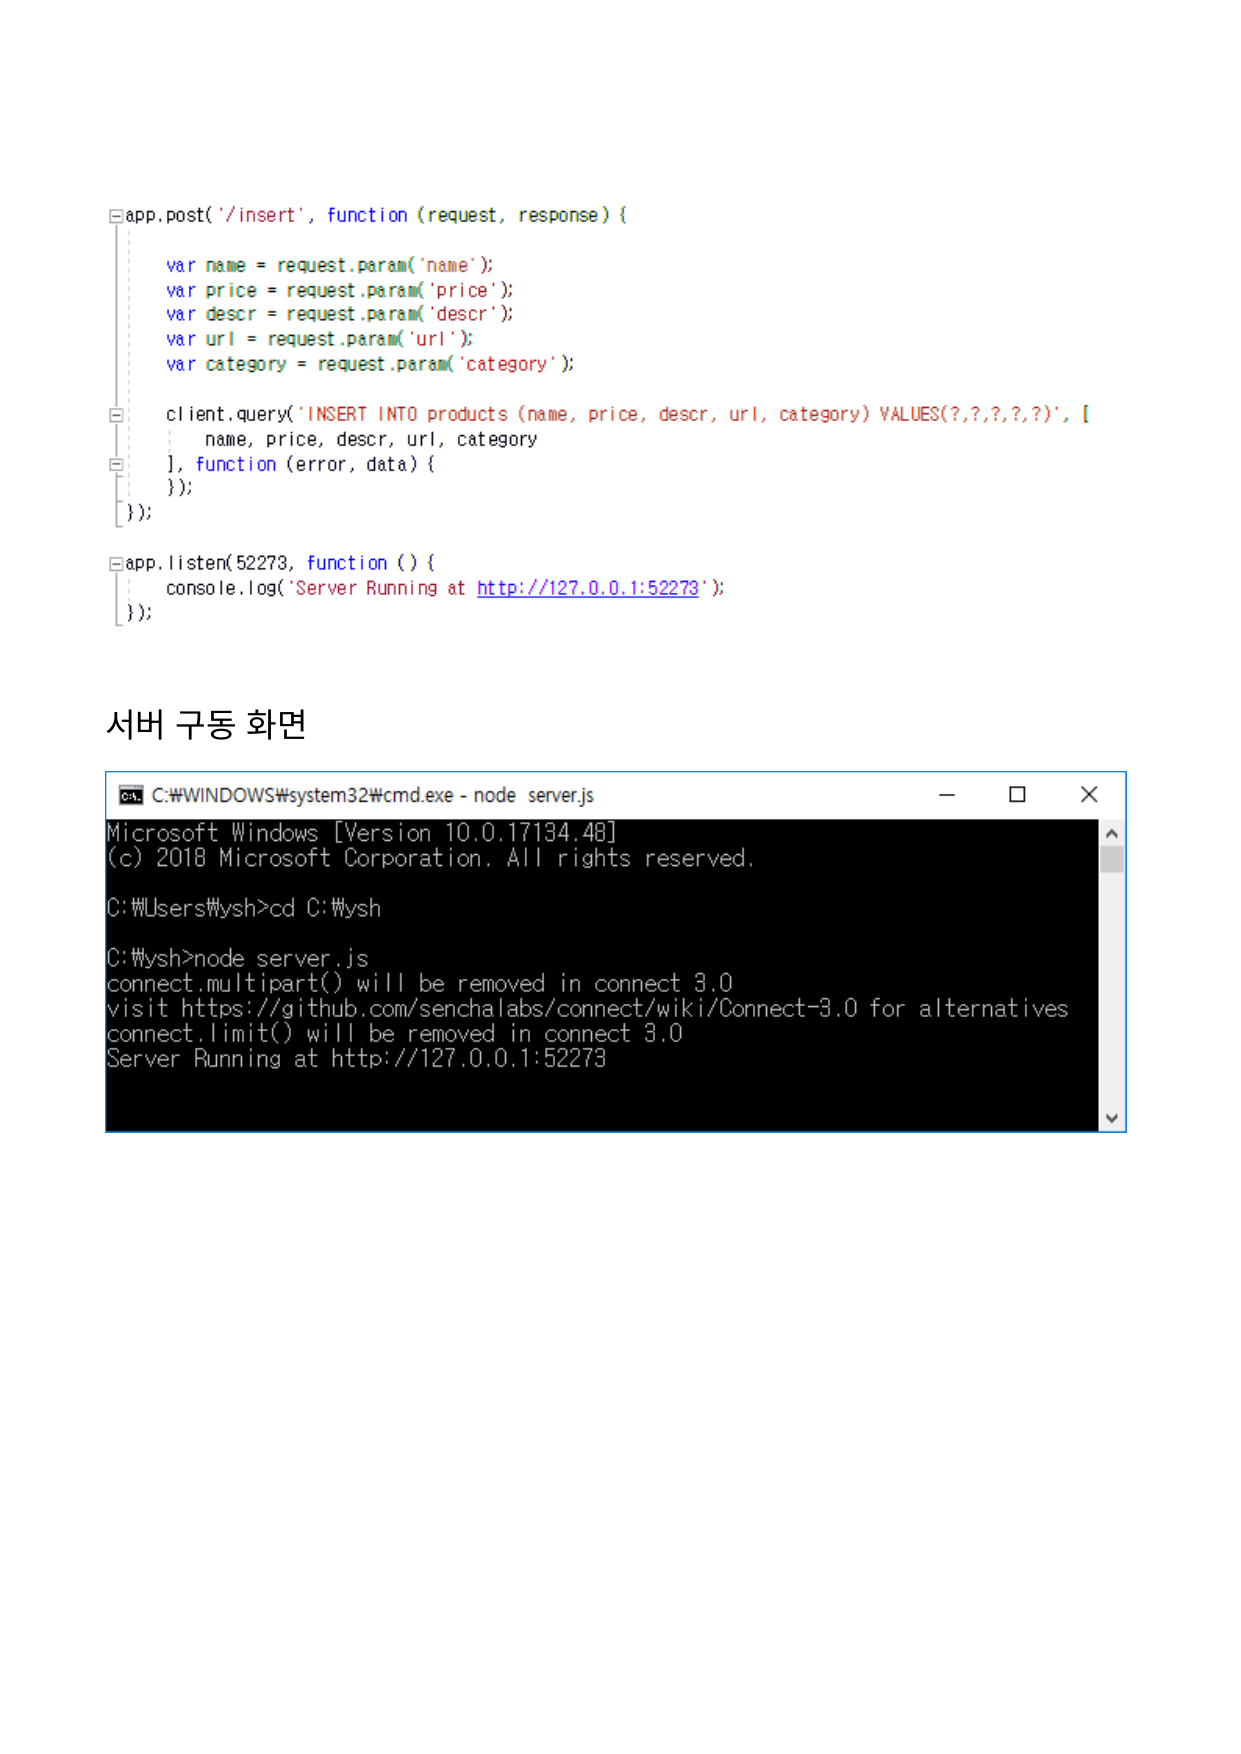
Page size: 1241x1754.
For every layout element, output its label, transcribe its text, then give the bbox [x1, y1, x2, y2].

list 서버 구동 화면 [105, 699, 1135, 747]
picture [105, 771, 1127, 1133]
picture [105, 198, 1094, 642]
